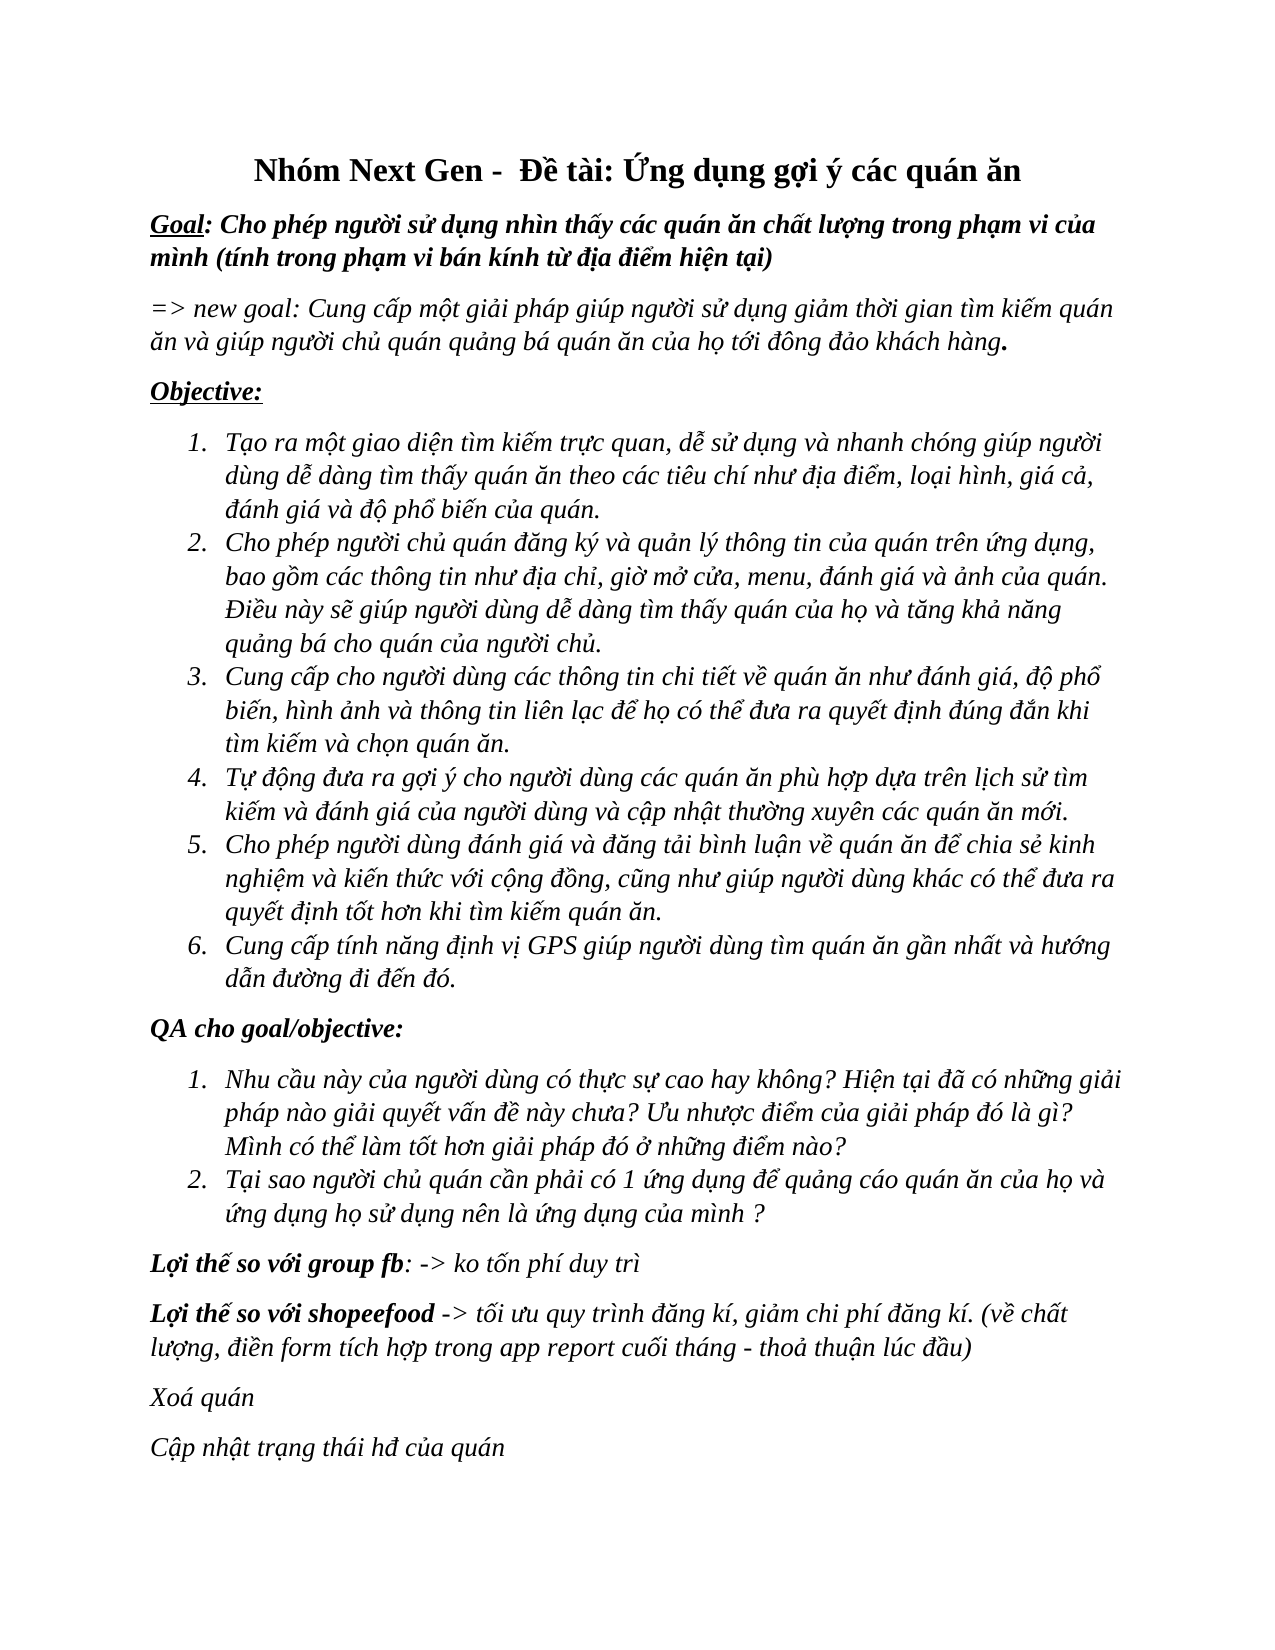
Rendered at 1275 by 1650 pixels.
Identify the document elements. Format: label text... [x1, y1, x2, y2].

text Cập nhật trạng thái hđ của quán [150, 1431, 1125, 1462]
list Tạo ra một giao diện tìm kiếm trực quan, dễ sử dụng và nhanh chóng giúp người dùng dễ dàng tìm thấy quán ăn theo các tiêu chí như địa điểm, loại hình, giá cả, đánh giá và độ phổ biến của quán. [187, 426, 1125, 524]
list Nhu cầu này của người dùng có thực sự cao hay không? Hiện tại đã có những giải pháp nào giải quyết vấn đề này chưa? Ưu nhược điểm của giải pháp đó là gì? Mình có thể làm tốt hơn giải pháp đó ở những điểm nào? [187, 1063, 1125, 1161]
text Lợi thế so với group fb: -> ko tốn phí duy trì [150, 1247, 1125, 1278]
text Objective: [150, 376, 1125, 407]
list Tại sao người chủ quán cần phải có 1 ứng dụng để quảng cáo quán ăn của họ và ứng dụng họ sử dụng nên là ứng dụng của mình ? [187, 1163, 1125, 1228]
text Lợi thế so với shopeefood -> tối ưu quy trình đăng kí, giảm chi phí đăng kí. (về chất lượng, điền form tích hợp trong app report cuối tháng - thoả thuận lúc đầu) [150, 1297, 1125, 1362]
list Cung cấp tính năng định vị GPS giúp người dùng tìm quán ăn gần nhất và hướng dẫn đường đi đến đó. [187, 929, 1125, 993]
list Cung cấp cho người dùng các thông tin chi tiết về quán ăn như đánh giá, độ phổ biến, hình ảnh và thông tin liên lạc để họ có thể đưa ra quyết định đúng đắn khi tìm kiếm và chọn quán ăn. [187, 661, 1125, 759]
text => new goal: Cung cấp một giải pháp giúp người sử dụng giảm thời gian tìm kiếm quán ăn và giúp người chủ quán quảng bá quán ăn của họ tới đông đảo khách hàng. [150, 292, 1125, 356]
list Cho phép người chủ quán đăng ký và quản lý thông tin của quán trên ứng dụng, bao gồm các thông tin như địa chỉ, giờ mở cửa, menu, đánh giá và ảnh của quán. Điều này sẽ giúp người dùng dễ dàng tìm thấy quán của họ và tăng khả năng quảng bá cho quán của người chủ. [187, 526, 1125, 658]
text QA cho goal/objective: [150, 1013, 1125, 1044]
text Xoá quán [150, 1381, 1125, 1412]
text Goal: Cho phép người sử dụng nhìn thấy các quán ăn chất lượng trong phạm vi của mình (tính trong phạm vi bán kính từ địa điểm hiện tại) [150, 208, 1125, 273]
list Tự động đưa ra gợi ý cho người dùng các quán ăn phù hợp dựa trên lịch sử tìm kiếm và đánh giá của người dùng và cập nhật thường xuyên các quán ăn mới. [187, 761, 1125, 826]
text Nhóm Next Gen - Đề tài: Ứng dụng gợi ý các quán ăn [150, 150, 1125, 188]
list Cho phép người dùng đánh giá và đăng tải bình luận về quán ăn để chia sẻ kinh nghiệm và kiến thức với cộng đồng, cũng như giúp người dùng khác có thể đưa ra quyết định tốt hơn khi tìm kiếm quán ăn. [187, 828, 1125, 926]
